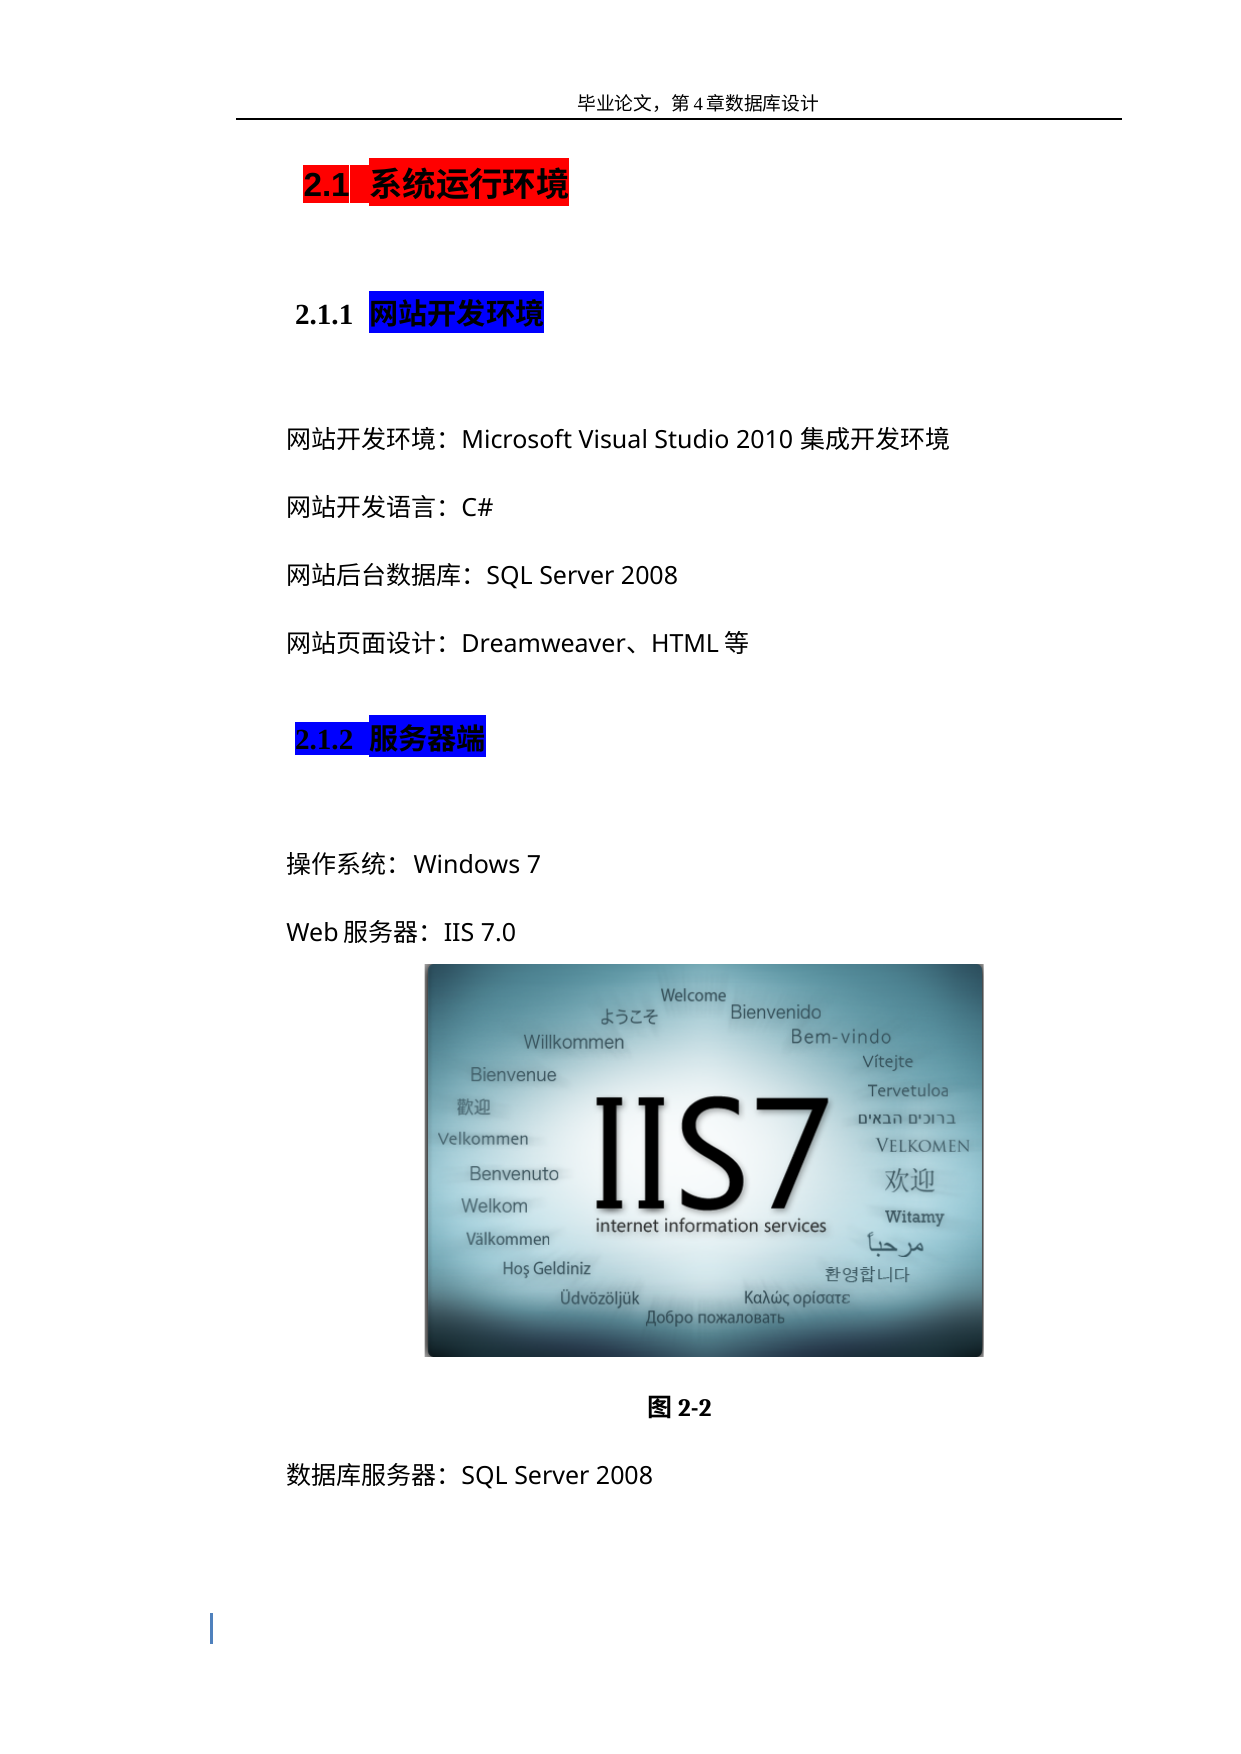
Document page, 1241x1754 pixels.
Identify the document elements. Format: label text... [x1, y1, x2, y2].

text 操作系统： Windows 7 [236, 828, 1122, 896]
text 数据库服务器：SQL Server 2008 [236, 1439, 1122, 1507]
text 网站后台数据库：SQL Server 2008 [236, 539, 1122, 607]
text 网站页面设计：Dreamweaver、HTML等 [236, 607, 1122, 675]
subtitle 网站开发环境 [236, 278, 1122, 346]
text 网站开发语言：C# [236, 472, 1122, 539]
subtitle 系统运行环境 [236, 148, 1122, 216]
subtitle 服务器端 [236, 702, 1122, 770]
text Web服务器：IIS 7.0 [236, 896, 1122, 964]
picture [424, 964, 984, 1357]
text 网站开发环境：Microsoft Visual Studio 2010 集成开发环境 [236, 404, 1122, 472]
